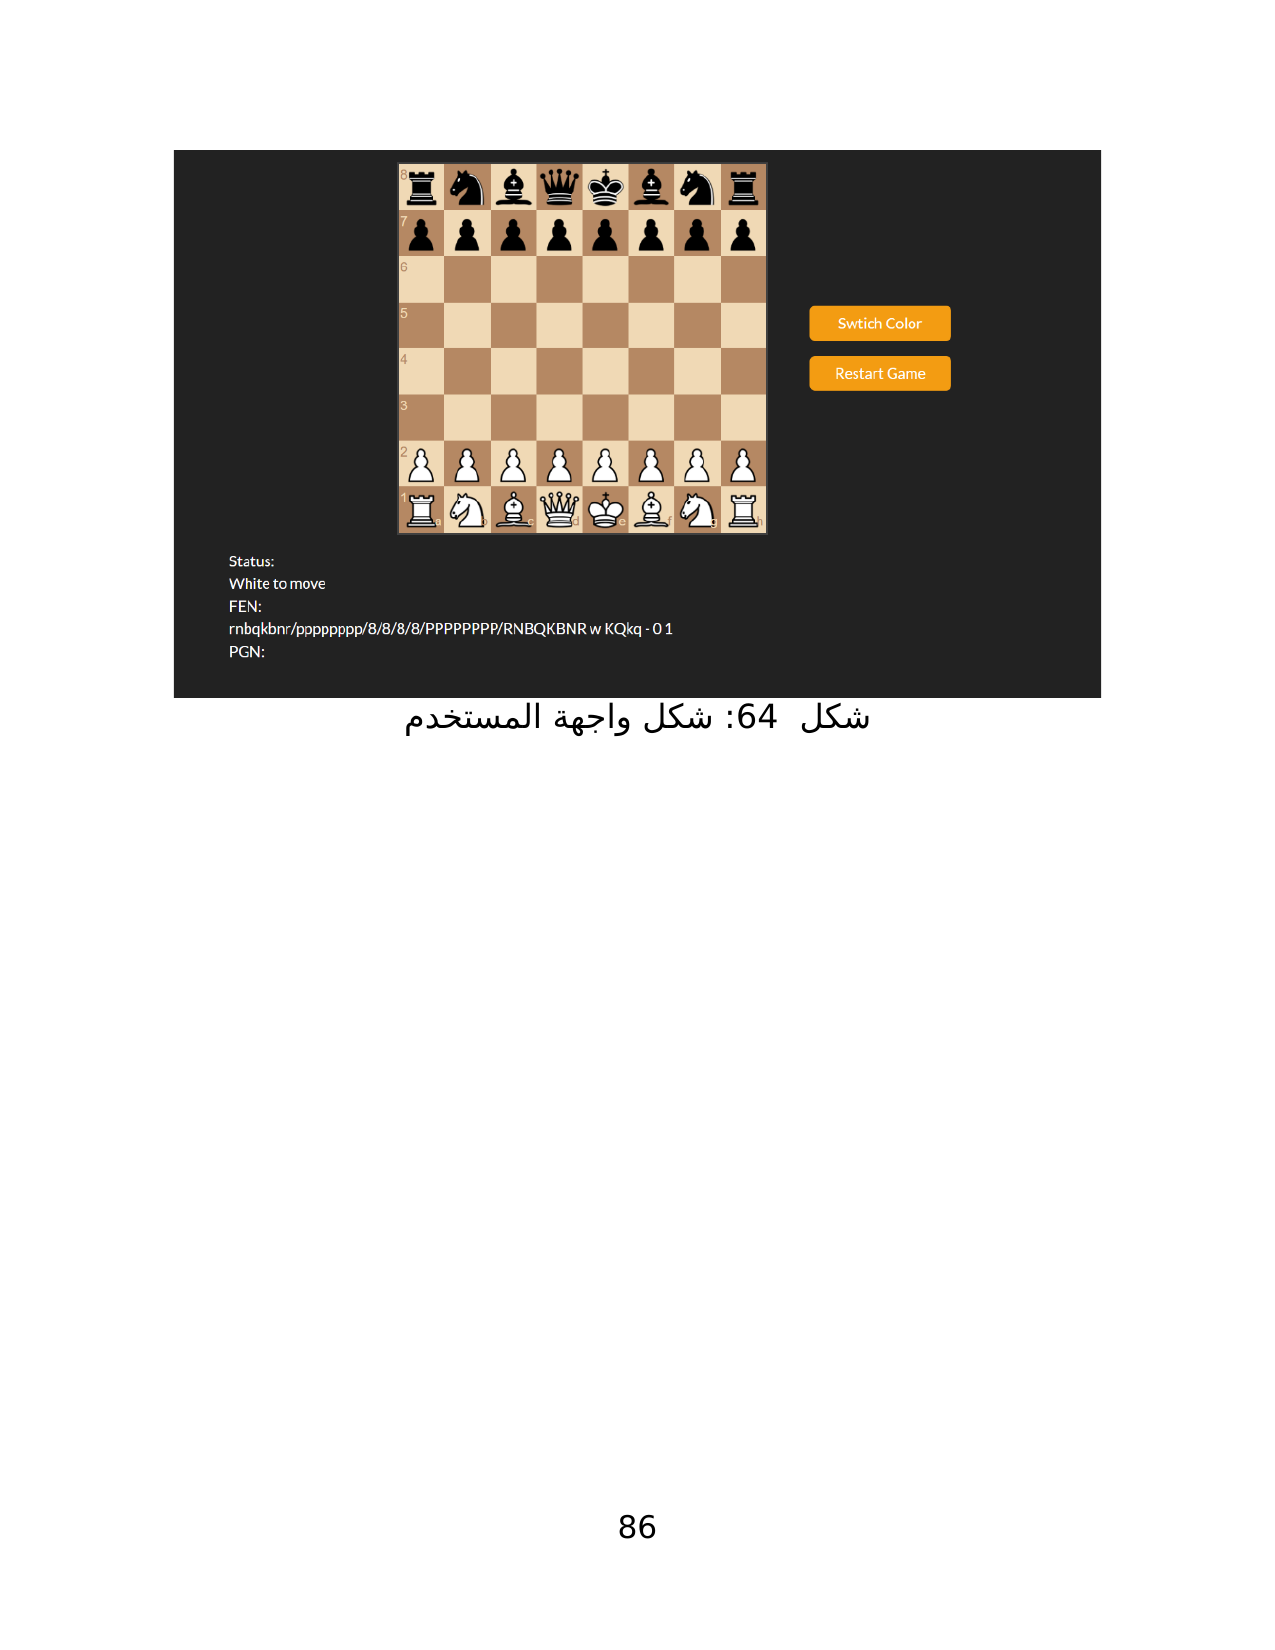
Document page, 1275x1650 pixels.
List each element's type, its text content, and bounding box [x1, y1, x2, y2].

text شكل 64: شكل واجهة المستخدم [150, 697, 1125, 736]
picture [173, 150, 1102, 698]
